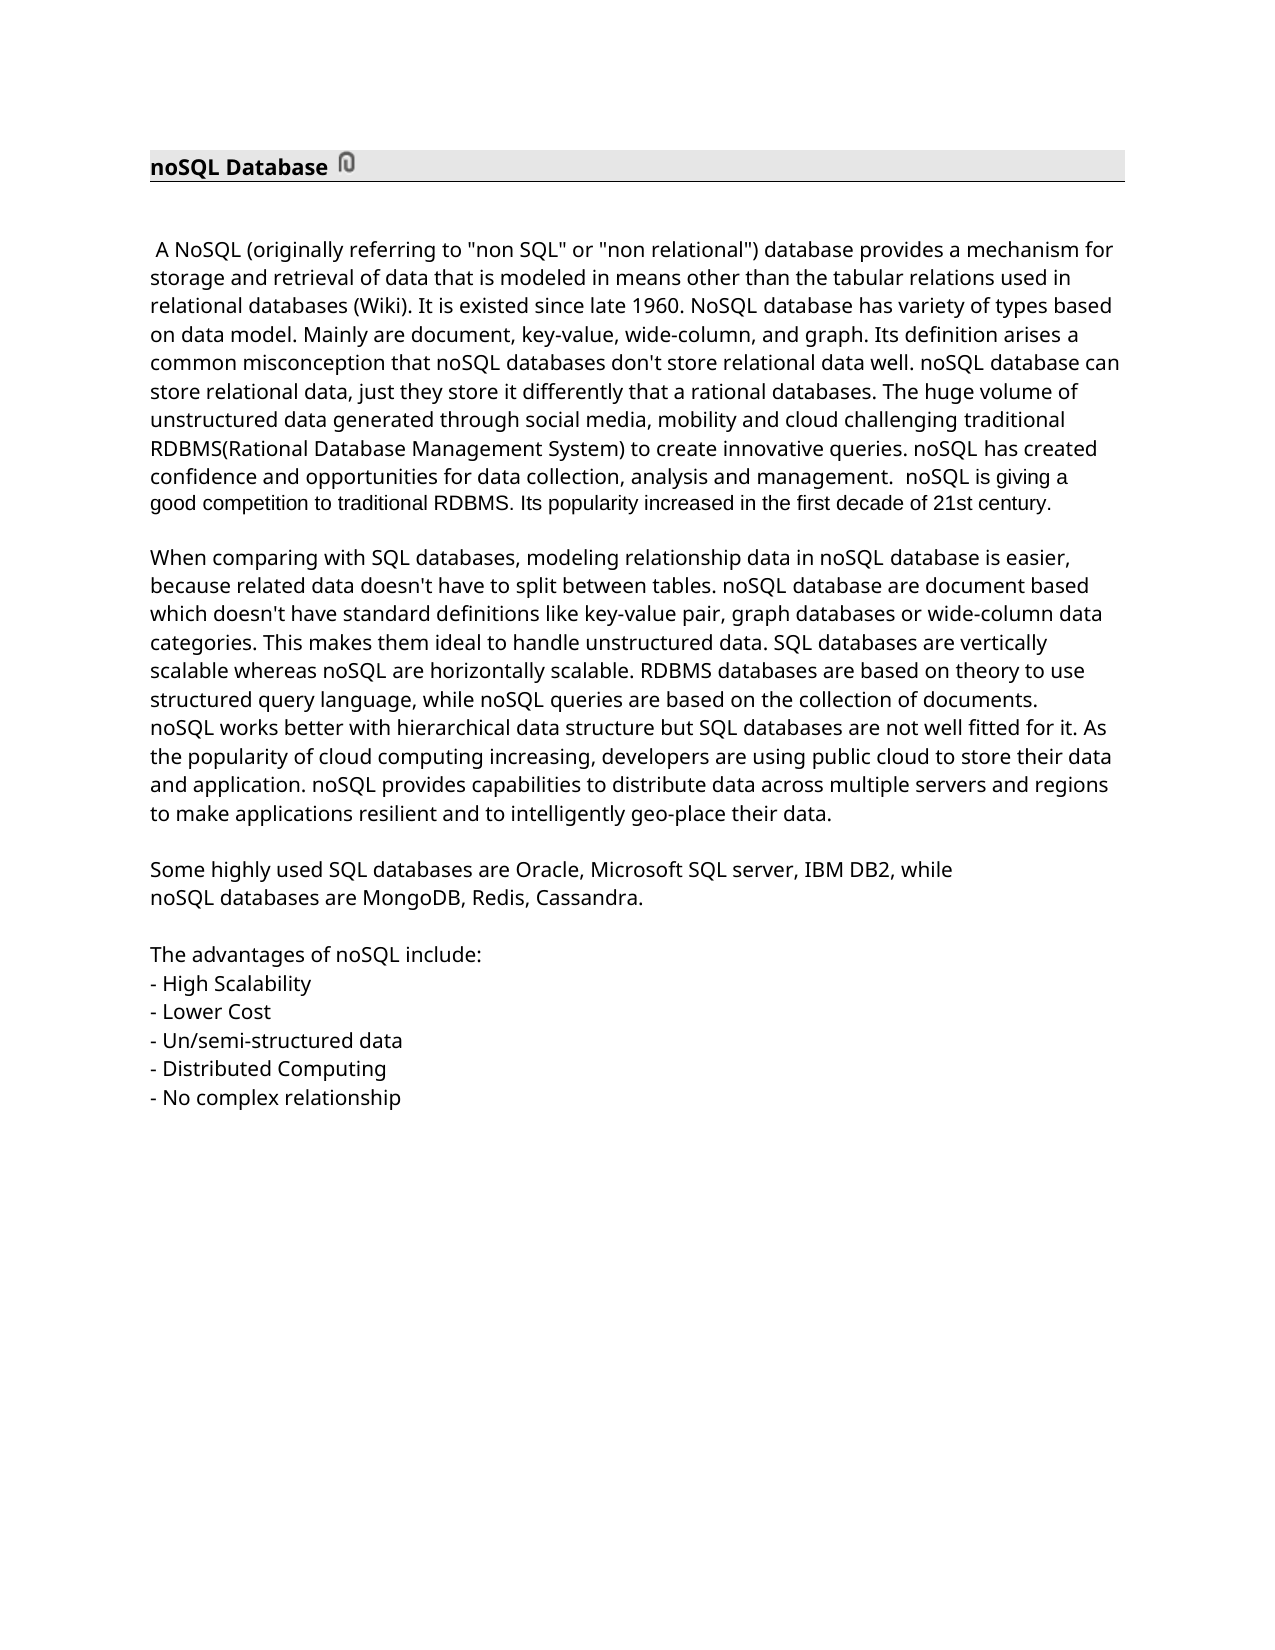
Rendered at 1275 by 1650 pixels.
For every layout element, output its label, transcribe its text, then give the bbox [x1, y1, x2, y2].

text - Lower Cost [150, 997, 1125, 1026]
text - No complex relationship [150, 1083, 1125, 1111]
text When comparing with SQL databases, modeling relationship data in noSQL database is easier, because related data doesn't have to split between tables. noSQL database are document based which doesn't have standard definitions like key-value pair, graph databases or wide-column data categories. This makes them ideal to handle unstructured data. SQL databases are vertically scalable whereas noSQL are horizontally scalable. RDBMS databases are based on theory to use structured query language, while noSQL queries are based on the collection of documents. noSQL works better with hierarchical data structure but SQL databases are not well fitted for it. As the popularity of cloud computing increasing, developers are using public cloud to store their data and application. noSQL provides capabilities to distribute data across multiple servers and regions to make applications resilient and to intelligently geo-place their data. [150, 543, 1125, 855]
text - Un/semi-structured data [150, 1026, 1125, 1054]
text - Distributed Computing [150, 1054, 1125, 1083]
text A NoSQL (originally referring to "non SQL" or "non relational") database provides a mechanism for storage and retrieval of data that is modeled in means other than the tabular relations used in relational databases (Wiki). It is existed since late 1960. NoSQL database has variety of types based on data model. Mainly are document, key-value, wide-column, and graph. Its definition arises a common misconception that noSQL databases don't store relational data well. noSQL database can store relational data, just they store it differently that a rational databases. The huge volume of unstructured data generated through social media, mobility and cloud challenging traditional RDBMS(Rational Database Management System) to create innovative queries. noSQL has created confidence and opportunities for data collection, analysis and management. noSQL is giving a good competition to traditional RDBMS. Its popularity increased in the first decade of 21st century. [150, 235, 1125, 543]
picture [334, 150, 360, 175]
text - High Scalability [150, 969, 1125, 997]
text The advantages of noSQL include: [150, 940, 1125, 969]
text noSQL Database [150, 150, 1125, 181]
text Some highly used SQL databases are Oracle, Microsoft SQL server, IBM DB2, while noSQL databases are MongoDB, Redis, Cassandra. [150, 855, 1125, 912]
